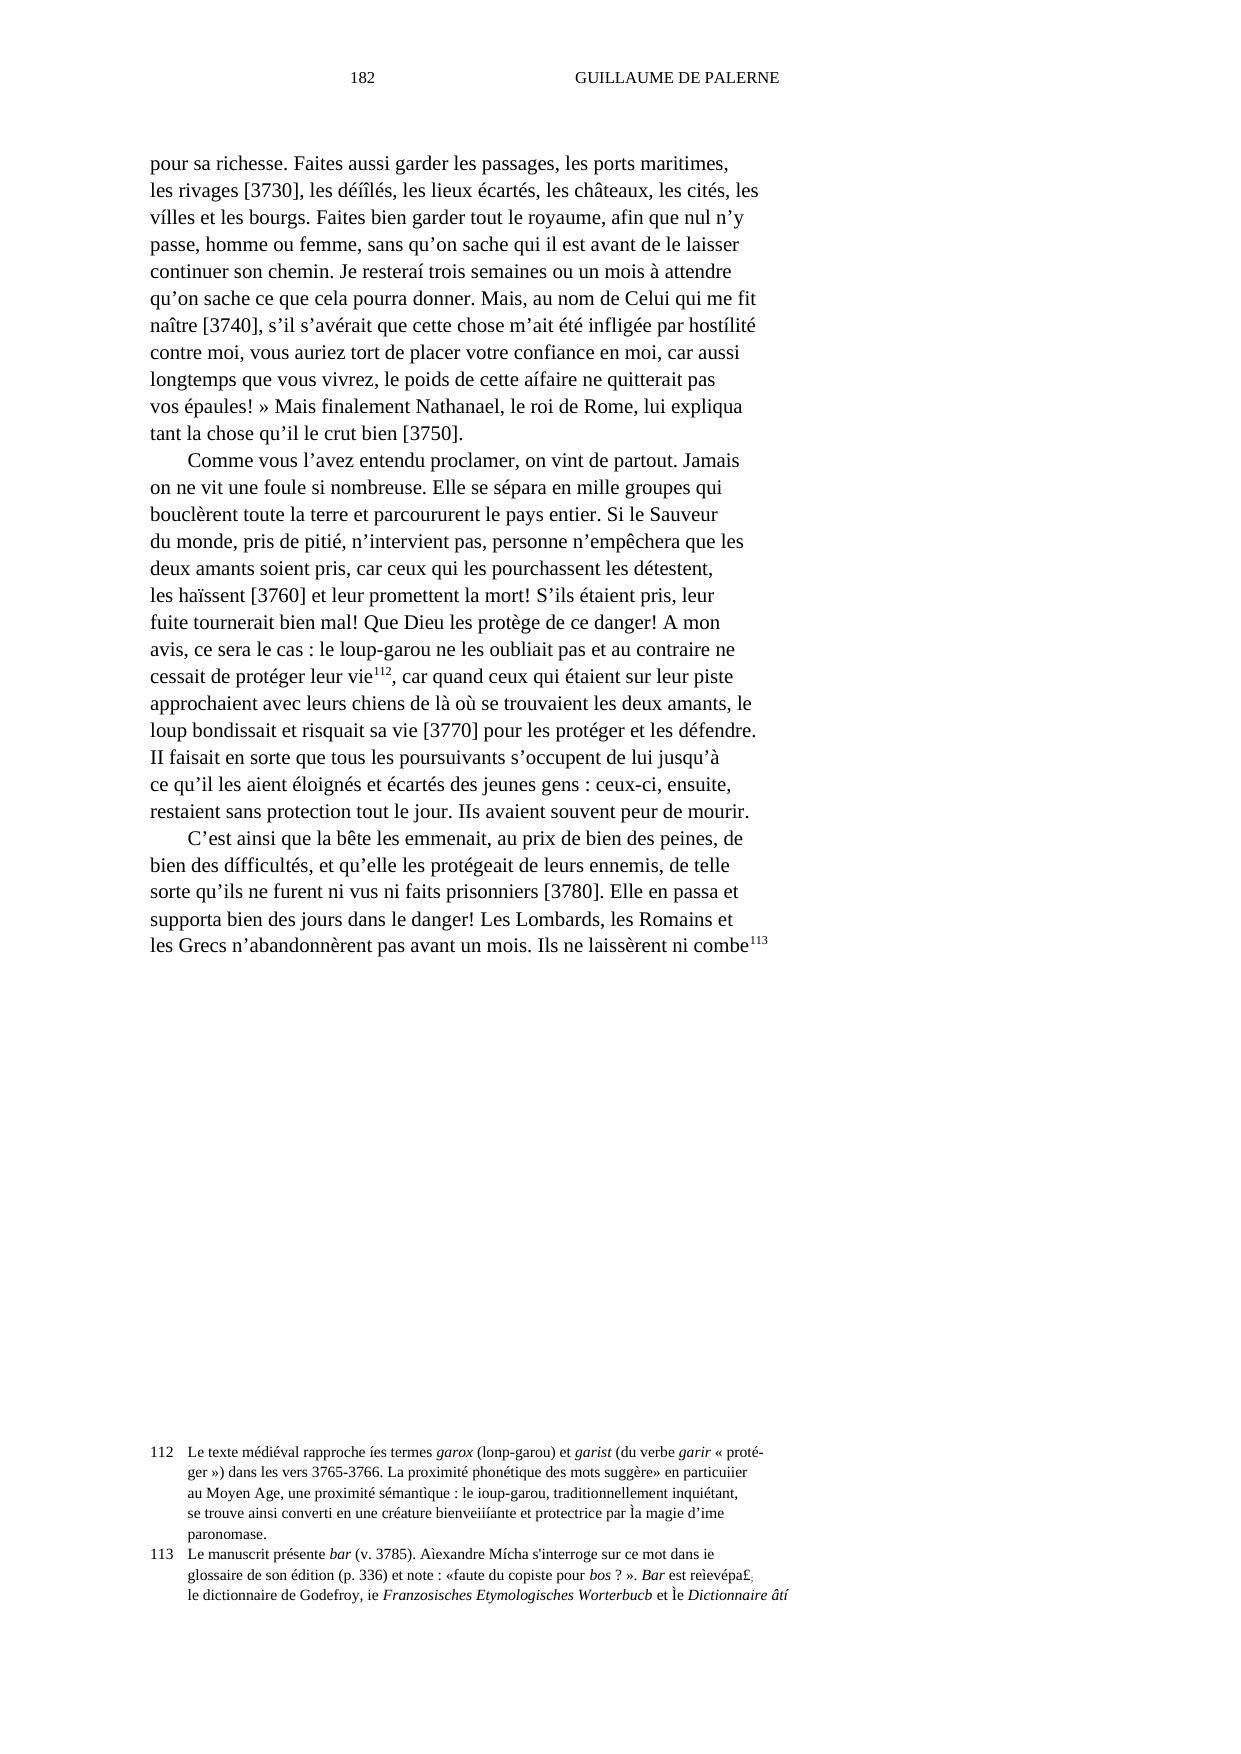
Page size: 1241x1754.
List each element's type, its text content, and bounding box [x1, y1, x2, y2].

text pour sa richesse. Faites aussi garder les passages, les ports maritimes, les rivages [3730], les déíîlés, les lieux écartés, les châteaux, les cités, les vílles et les bourgs. Faites bien garder tout le royaume, afin que nul n’y passe, homme ou femme, sans qu’on sache qui il est avant de le laisser continuer son chemin. Je resteraí trois semaines ou un mois à attendre qu’on sache ce que cela pourra donner. Mais, au nom de Celui qui me fit naître [3740], s’il s’avérait que cette chose m’ait été infligée par hostílité contre moi, vous auriez tort de placer votre confiance en moi, car aussi longtemps que vous vivrez, le poids de cette aífaire ne quitterait pas vos épaules! » Mais finalement Nathanael, le roi de Rome, lui expliqua tant la chose qu’il le crut bien [3750]. [150, 149, 1090, 446]
text C’est ainsi que la bête les emmenait, au prix de bien des peines, de bien des dífficultés, et qu’elle les protégeait de leurs ennemis, de telle sorte qu’ils ne furent ni vus ni faits prisonniers [3780]. Elle en passa et supporta bien des jours dans le danger! Les Lombards, les Romains et les Grecs n’abandonnèrent pas avant un mois. Ils ne laissèrent ni combe [150, 823, 1090, 958]
text Comme vous l’avez entendu proclamer, on vint de partout. Jamais on ne vit une foule si nombreuse. Elle se sépara en mille groupes qui bouclèrent toute la terre et parcoururent le pays entier. Si le Sauveur du monde, pris de pitié, n’intervient pas, personne n’empêchera que les deux amants soient pris, car ceux qui les pourchassent les détestent, les haïssent [3760] et leur promettent la mort! S’ils étaient pris, leur fuite tournerait bien mal! Que Dieu les protège de ce danger! A mon avis, ce sera le cas : le loup-garou ne les oubliait pas et au contraire ne cessait de protéger leur vie, car quand ceux qui étaient sur leur piste approchaient avec leurs chiens de là où se trouvaient les deux amants, le loup bondissait et risquait sa vie [3770] pour les protéger et les défendre. II faisait en sorte que tous les poursuivants s’occupent de lui jusqu’à ce qu’il les aient éloignés et écartés des jeunes gens : ceux-ci, ensuite, restaient sans protection tout le jour. IIs avaient souvent peur de mourir. [150, 446, 1090, 823]
